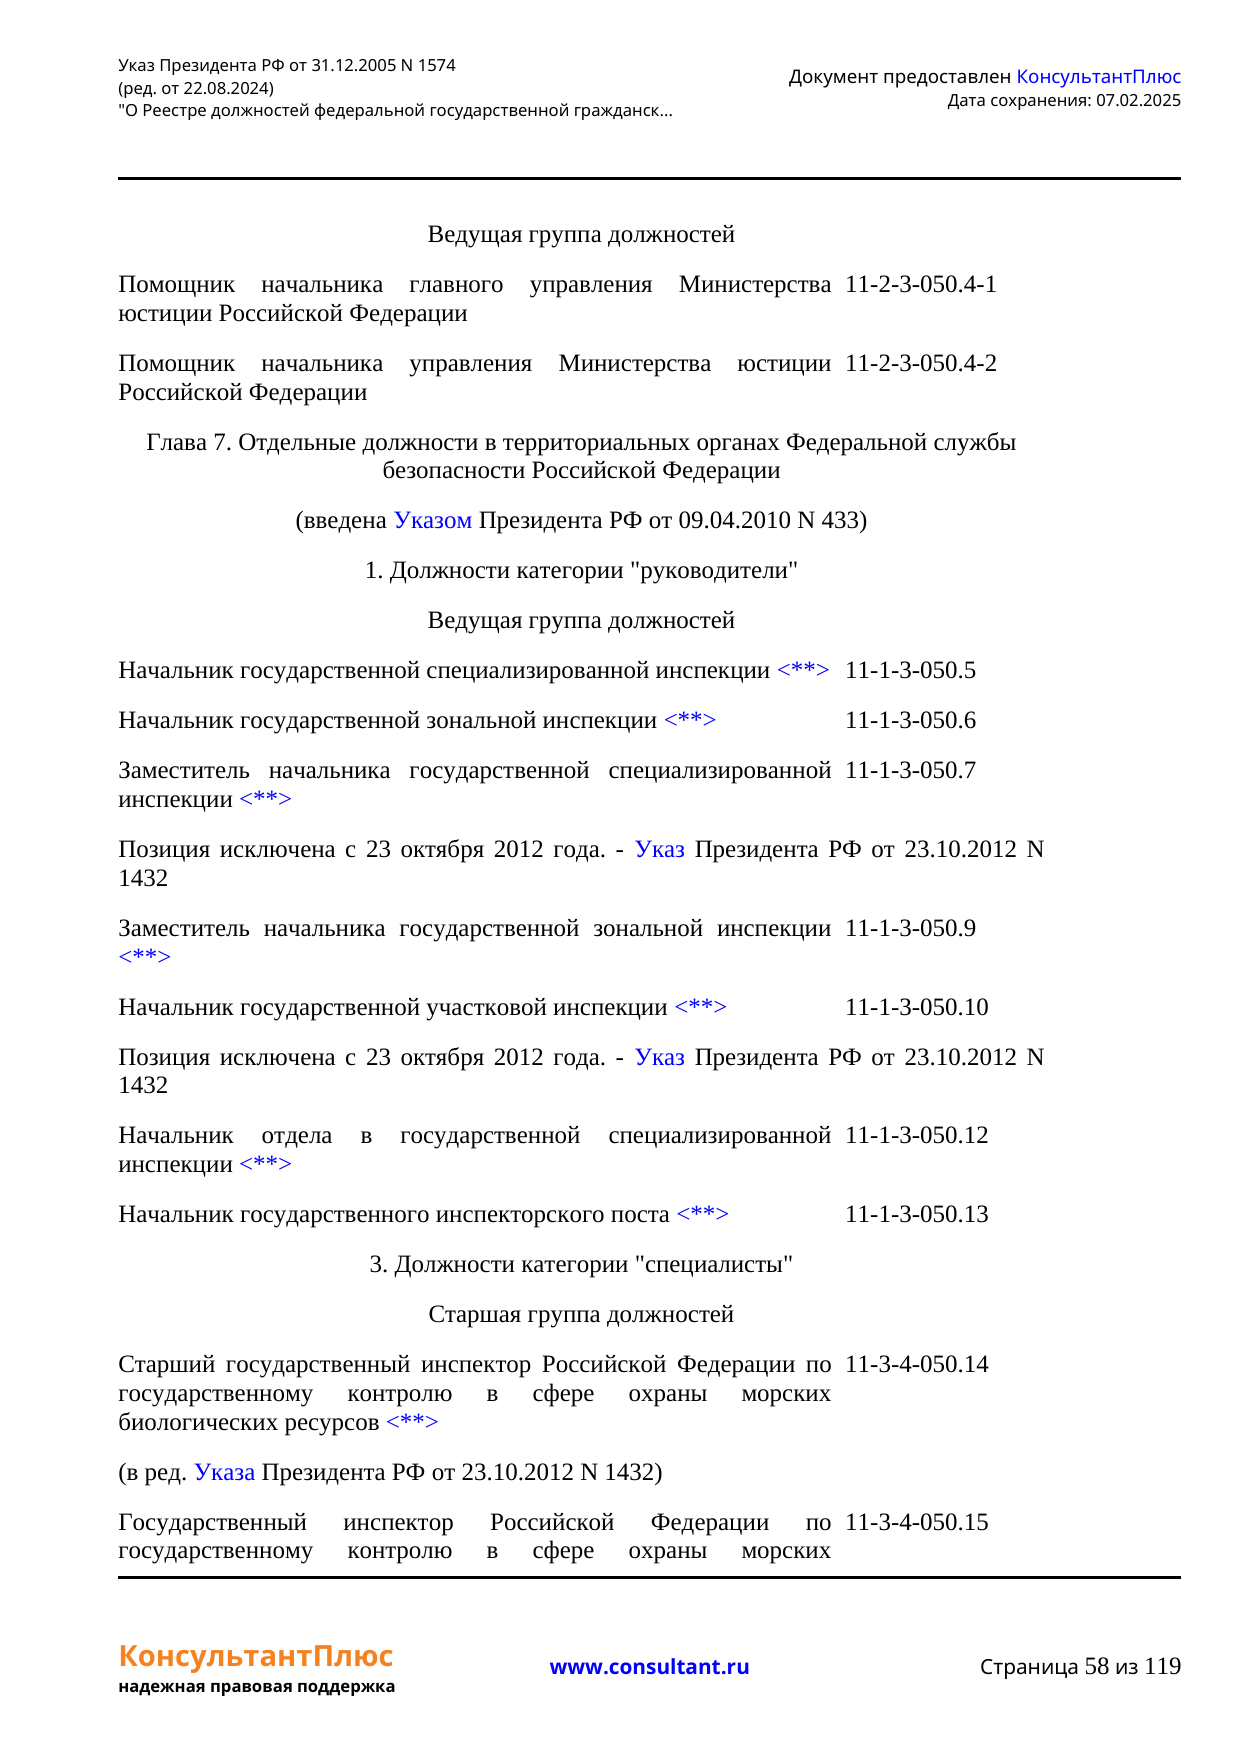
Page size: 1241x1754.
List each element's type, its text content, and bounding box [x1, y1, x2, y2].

table_cell Старшая группа должностей [112, 1289, 1051, 1338]
table_cell Ведущая группа должностей [112, 595, 1051, 645]
table_cell 11-1-3-050.12 [839, 1110, 1051, 1188]
table_cell Заместитель начальника государственной зональной инспекции <**> [112, 902, 838, 981]
table_cell Позиция исключена с 23 октября 2012 года. - Указ Президента РФ от 23.10.2012 N 1432 [112, 824, 1051, 902]
table_cell Начальник государственной зональной инспекции <**> [112, 695, 838, 745]
table_cell Старший государственный инспектор Российской Федерации по государственному контролю в сфере охраны морских биологических ресурсов <**> [112, 1339, 838, 1446]
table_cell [112, 1496, 838, 1575]
table_cell 11-3-4-050.15 [839, 1496, 1051, 1575]
table_cell Заместитель начальника государственной специализированной инспекции <**> [112, 745, 838, 823]
table_cell Начальник государственной специализированной инспекции <**> [112, 645, 838, 695]
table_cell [112, 1446, 1051, 1496]
table_cell Ведущая группа должностей [112, 209, 1051, 258]
table_cell Начальник государственной участковой инспекции <**> [112, 981, 838, 1031]
table_cell 11-2-3-050.4-2 [839, 337, 1051, 416]
table_cell 11-2-3-050.4-1 [839, 259, 1051, 337]
table_cell 1. Должности категории "руководители" [112, 545, 1051, 595]
table_cell 11-1-3-050.9 [839, 902, 1051, 981]
table_cell 11-1-3-050.7 [839, 745, 1051, 823]
table_cell 11-1-3-050.13 [839, 1189, 1051, 1238]
table_cell Позиция исключена с 23 октября 2012 года. - Указ Президента РФ от 23.10.2012 N 1432 [112, 1031, 1051, 1110]
table_cell (введена Указом Президента РФ от 09.04.2010 N 433) [112, 495, 1051, 545]
table_cell 11-1-3-050.5 [839, 645, 1051, 695]
table_cell 11-3-4-050.14 [839, 1339, 1051, 1446]
table_cell Помощник начальника управления Министерства юстиции Российской Федерации [112, 337, 838, 416]
table_cell Помощник начальника главного управления Министерства юстиции Российской Федерации [112, 259, 838, 337]
table_cell 3. Должности категории "специалисты" [112, 1239, 1051, 1288]
table_cell Начальник отдела в государственной специализированной инспекции <**> [112, 1110, 838, 1188]
table_cell Глава 7. Отдельные должности в территориальных органах Федеральной службы безопасности Российской Федерации [112, 416, 1051, 495]
table_cell 11-1-3-050.6 [839, 695, 1051, 745]
table_cell 11-1-3-050.10 [839, 981, 1051, 1031]
table_cell Начальник государственного инспекторского поста <**> [112, 1189, 838, 1238]
